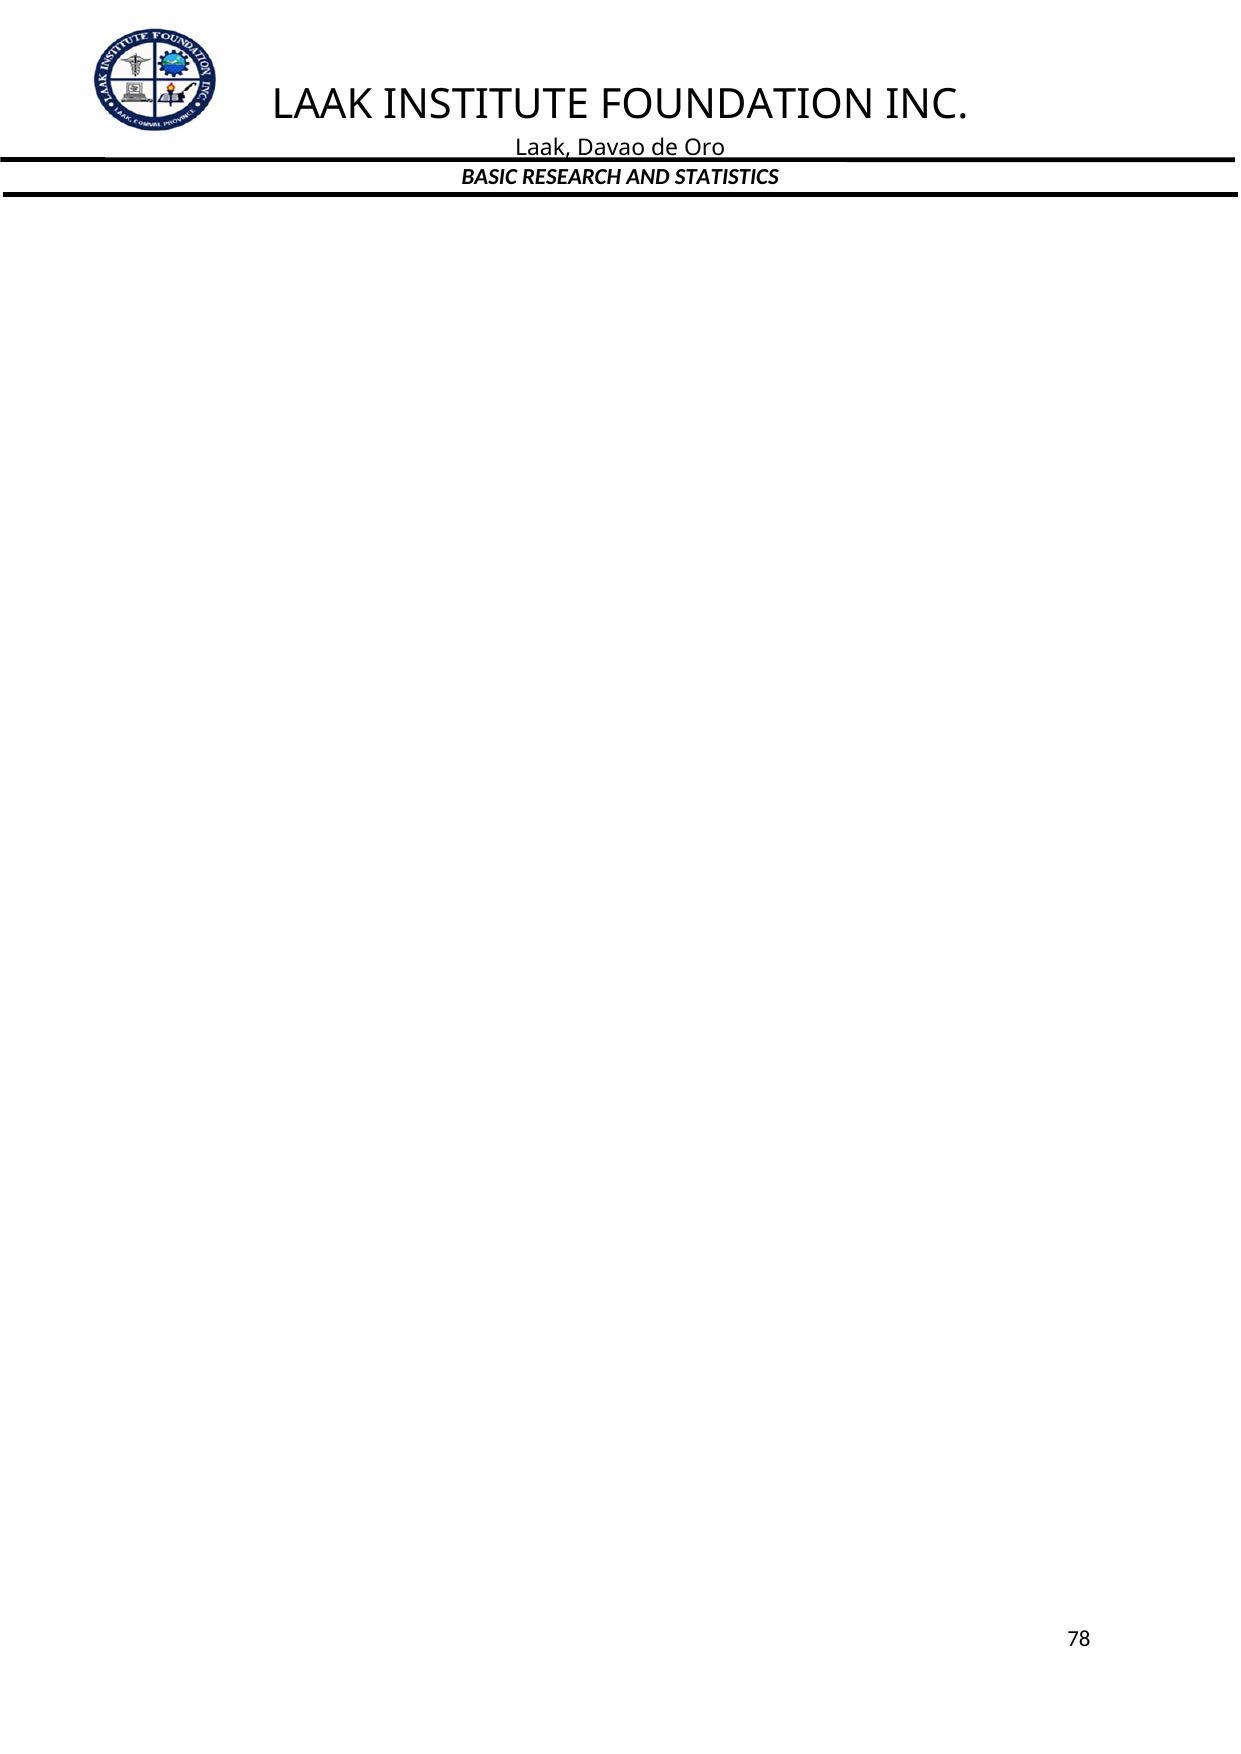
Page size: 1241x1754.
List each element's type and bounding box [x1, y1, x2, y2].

picture [93, 26, 216, 131]
